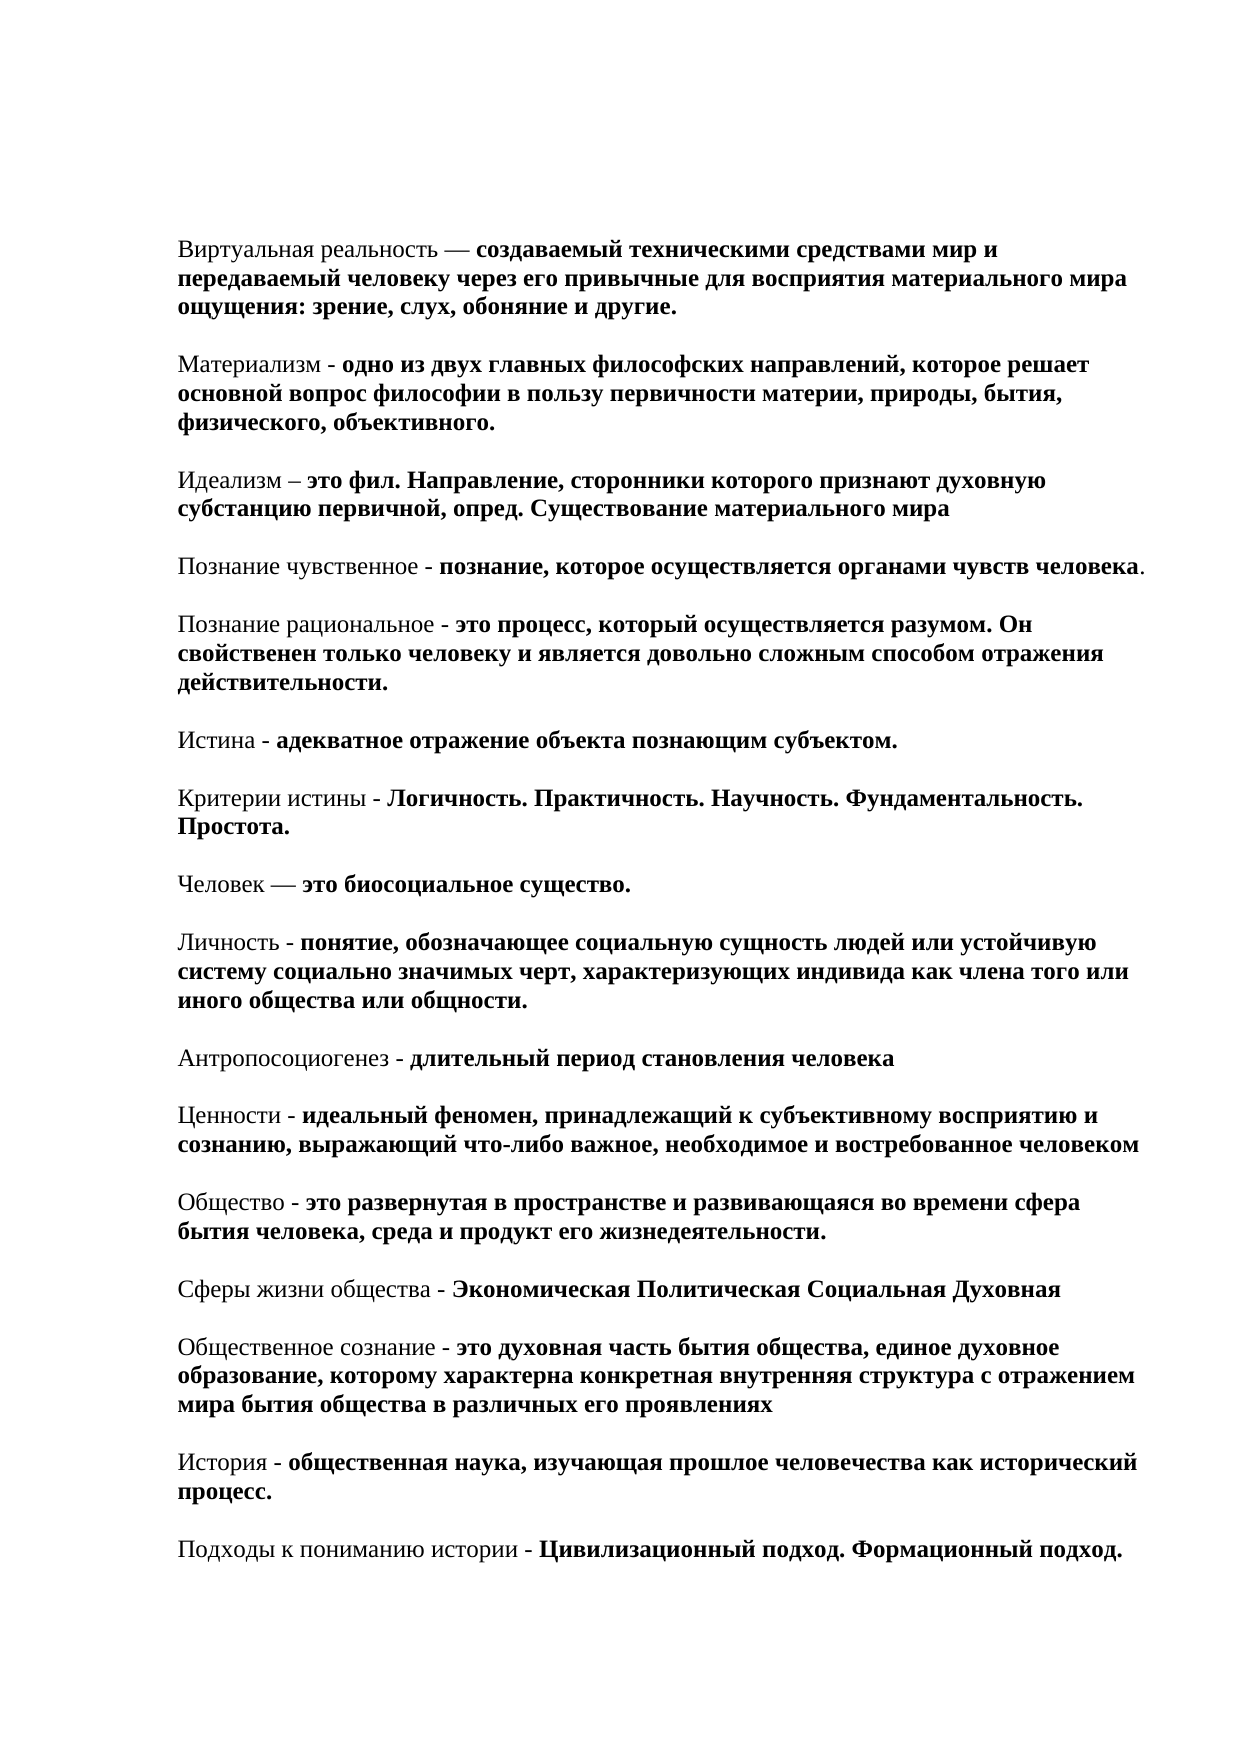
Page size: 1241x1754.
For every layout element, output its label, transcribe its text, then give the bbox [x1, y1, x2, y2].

text Общественное сознание - это духовная часть бытия общества, единое духовное образование, которому характерна конкретная внутренняя структура с отражением мира бытия общества в различных его проявлениях [177, 1332, 1152, 1418]
text Антропосоциогенез - длительный период становления человека [177, 1043, 1152, 1071]
text Человек — это биосоциальное существо. [177, 869, 1152, 898]
text Сферы жизни общества - Экономическая Политическая Социальная Духовная [177, 1274, 1152, 1303]
text Идеализм – это фил. Направление, сторонники которого признают духовную субстанцию первичной, опред. Существование материального мира [177, 465, 1152, 522]
text Виртуальная реальность — создаваемый техническими средствами мир и передаваемый человеку через его привычные для восприятия материального мира ощущения: зрение, слух, обоняние и другие. [177, 234, 1152, 320]
text Материализм - одно из двух главных философских направлений, которое решает основной вопрос философии в пользу первичности материи, природы, бытия, физического, объективного. [177, 349, 1152, 436]
text Познание чувственное - познание, которое осуществляется органами чувств человека. [177, 551, 1152, 580]
text Общество - это развернутая в пространстве и развивающаяся во времени сфера бытия человека, среда и продукт его жизнедеятельности. [177, 1187, 1152, 1245]
text Познание рациональное - это процесс, который осуществляется разумом. Он свойственен только человеку и является довольно сложным способом отражения действительности. [177, 609, 1152, 696]
text Подходы к пониманию истории - Цивилизационный подход. Формационный подход. [177, 1534, 1152, 1563]
text История - общественная наука, изучающая прошлое человечества как исторический процесс. [177, 1447, 1152, 1505]
text Личность - понятие, обозначающее социальную сущность людей или устойчивую систему социально значимых черт, характеризующих индивида как члена того или иного общества или общности. [177, 927, 1152, 1013]
text Критерии истины - Логичность. Практичность. Научность. Фундаментальность. Простота. [177, 783, 1152, 840]
text Истина - адекватное отражение объекта познающим субъектом. [177, 725, 1152, 753]
text Ценности - идеальный феномен, принадлежащий к субъективному восприятию и сознанию, выражающий что-либо важное, необходимое и востребованное человеком [177, 1101, 1152, 1158]
